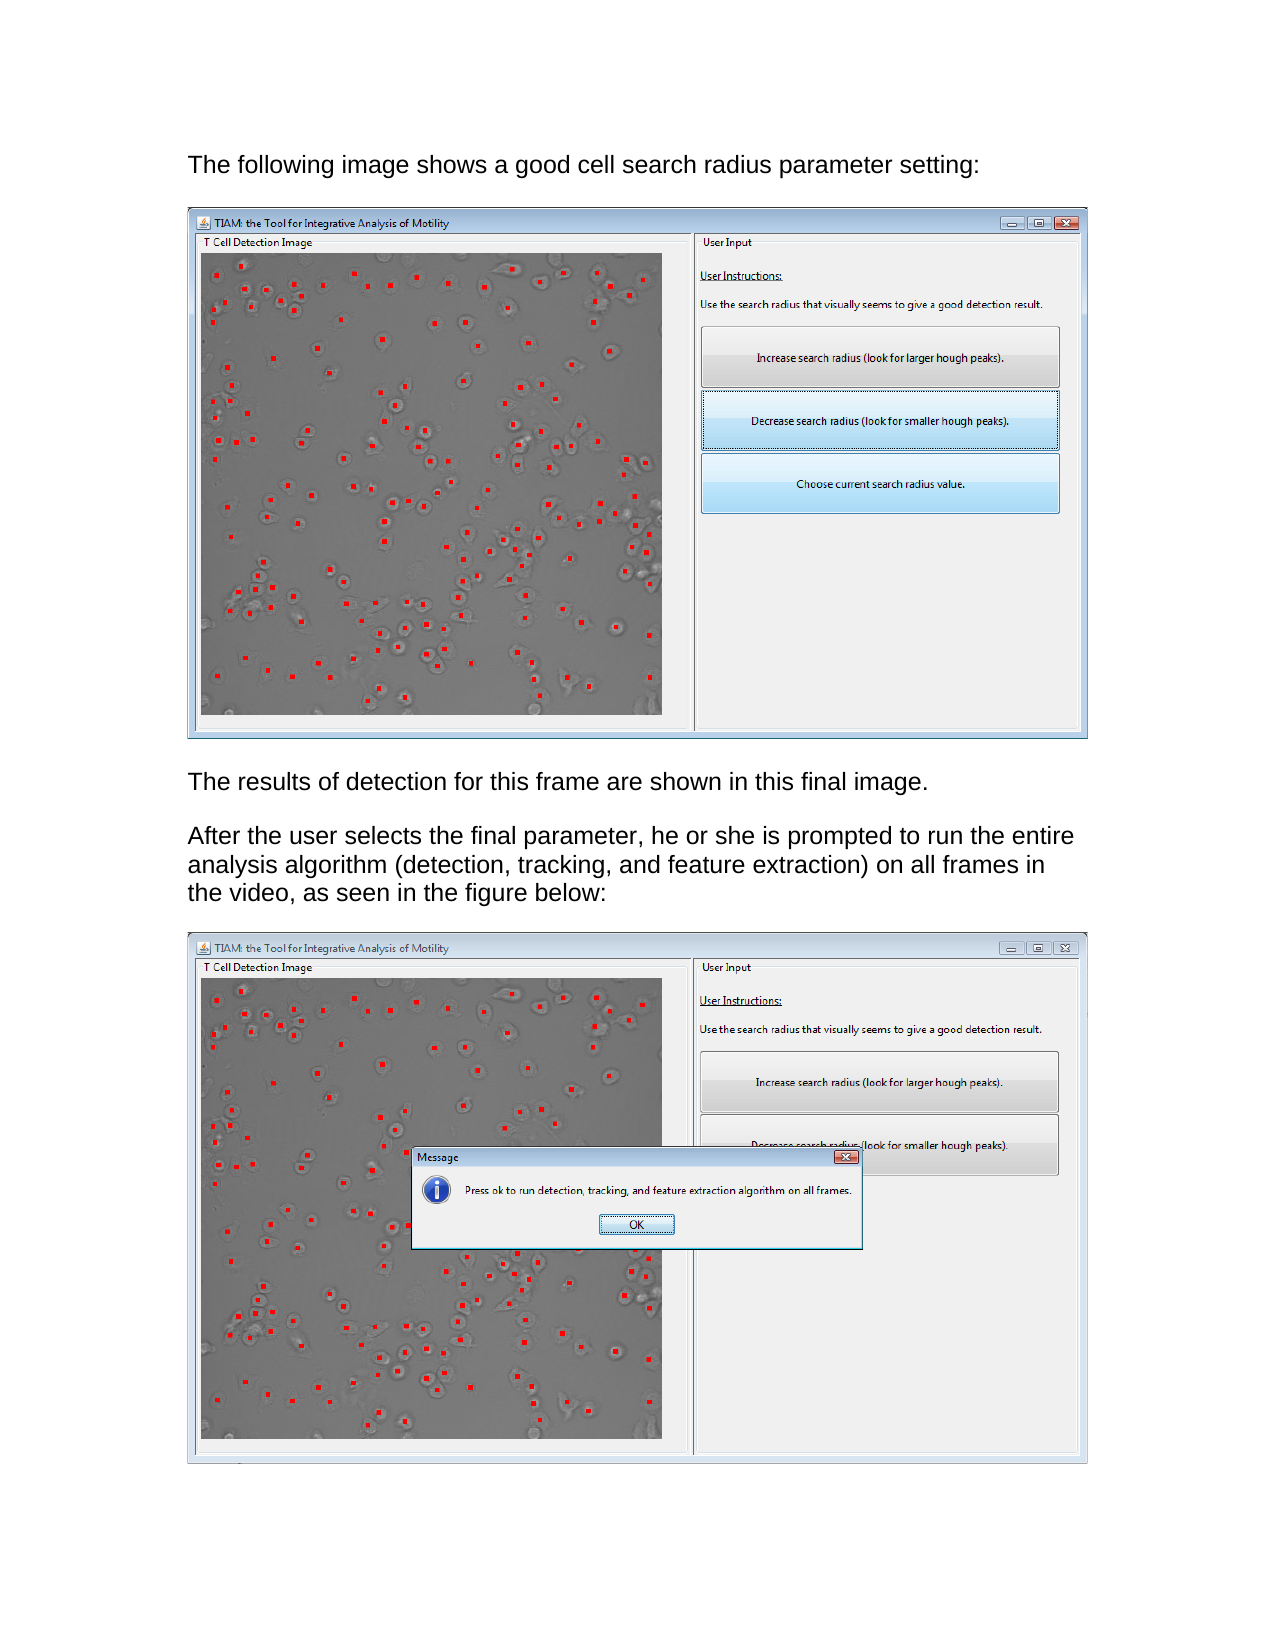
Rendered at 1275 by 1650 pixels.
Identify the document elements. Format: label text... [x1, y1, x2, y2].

picture [187, 932, 1088, 1464]
text The following image shows a good cell search radius parameter setting: [187, 150, 1087, 179]
text After the user selects the final parameter, he or she is prompted to run the entire analysis algorithm (detection, tracking, and feature extraction) on all frames in the video, as seen in the figure below: [187, 821, 1087, 907]
text The results of detection for this frame are shown in this final image. [187, 767, 1087, 796]
picture [187, 207, 1088, 739]
